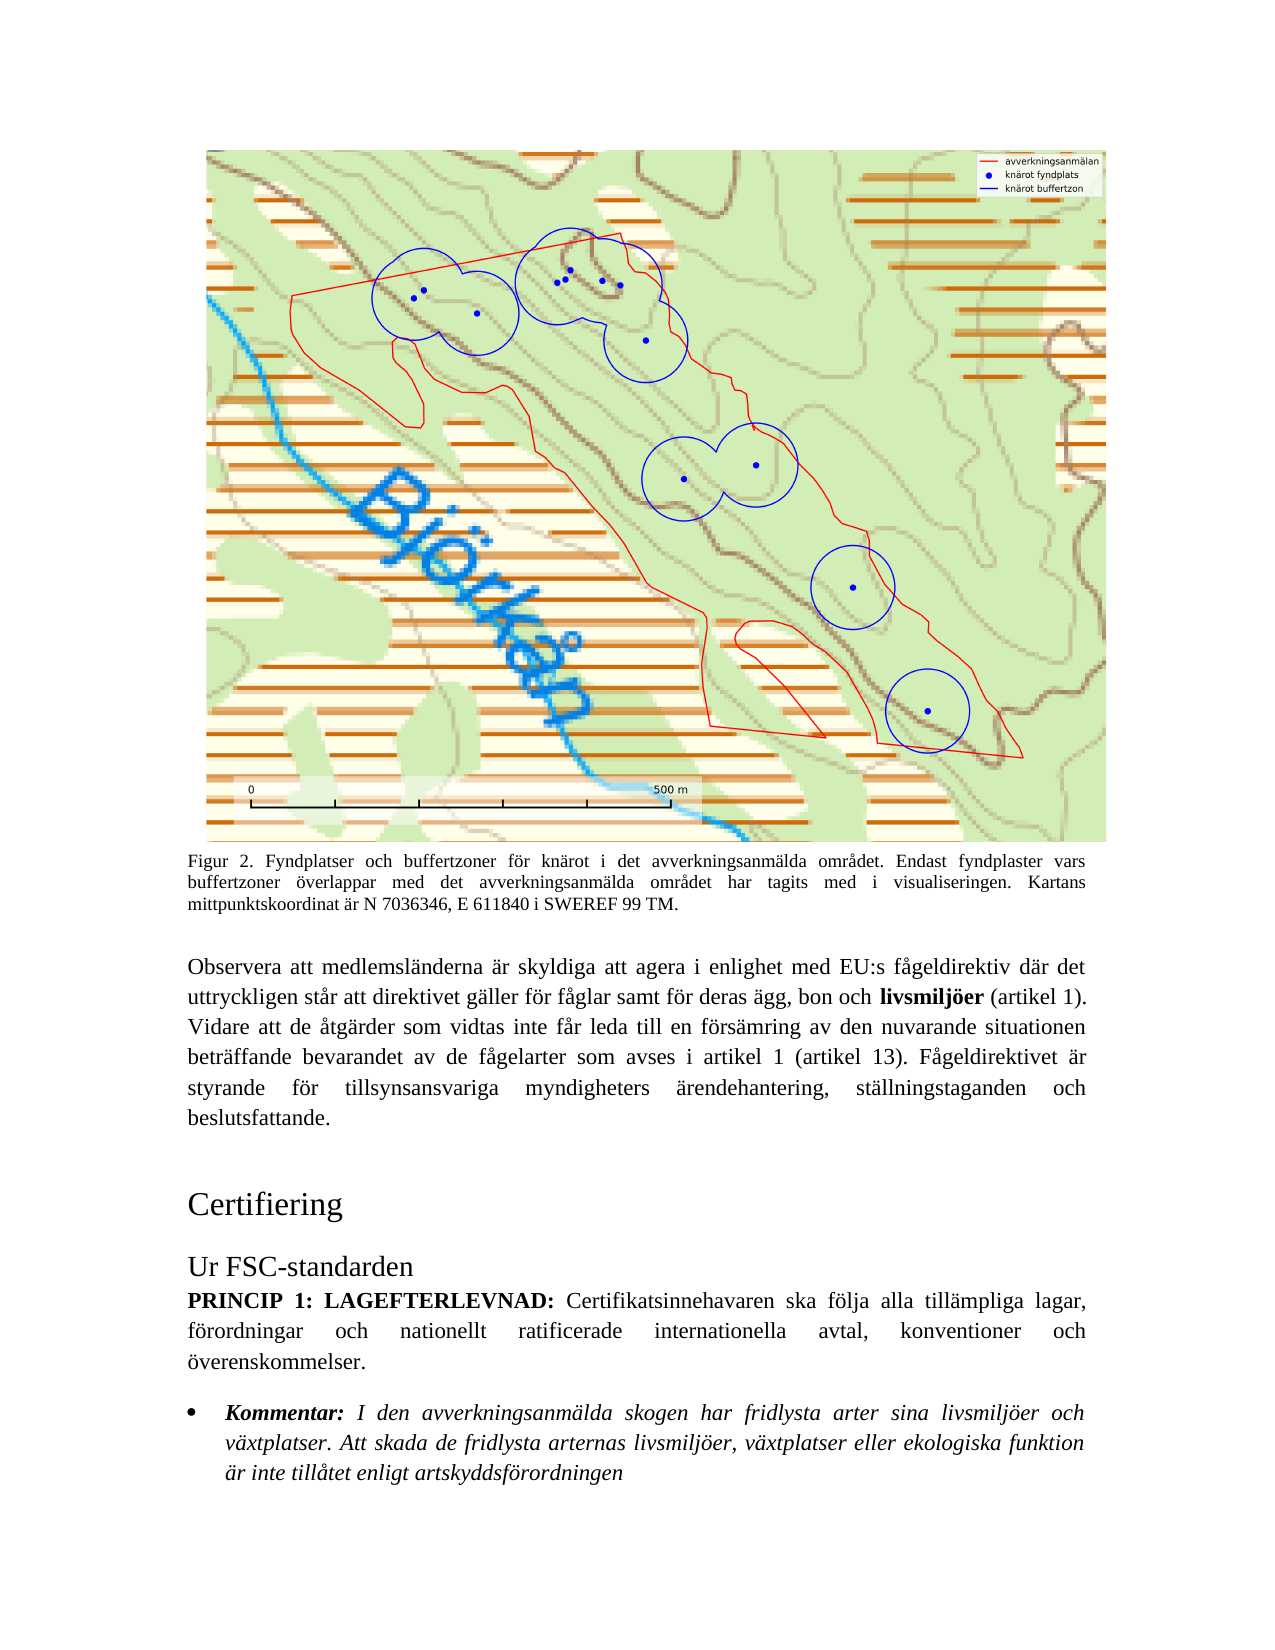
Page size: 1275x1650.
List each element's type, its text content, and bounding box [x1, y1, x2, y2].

text Observera att medlemsländerna är skyldiga att agera i enlighet med EU:s fågeldirektiv där det uttryckligen står att direktivet gäller för fåglar samt för deras ägg, bon och livsmiljöer (artikel 1). Vidare att de åtgärder som vidtas inte får leda till en försämring av den nuvarande situationen beträffande bevarandet av de fågelarter som avses i artikel 1 (artikel 13). Fågeldirektivet är styrande för tillsynsansvariga myndigheters ärendehantering, ställningstaganden och beslutsfattande. [187, 922, 1087, 1130]
subtitle Ur FSC-standarden [187, 1249, 1087, 1282]
subtitle Certifiering [187, 1184, 1087, 1222]
picture [206, 150, 1107, 842]
list Kommentar: I den avverkningsanmälda skogen har fridlysta arter sina livsmiljöer och växtplatser. Att skada de fridlysta arternas livsmiljöer, växtplatser eller ekologiska funktion är inte tillåtet enligt artskyddsförordningen [187, 1399, 1087, 1486]
text PRINCIP 1: LAGEFTERLEVNAD: Certifikatsinnehavaren ska följa alla tillämpliga lagar, förordningar och nationellt ratificerade internationella avtal, konventioner och överenskommelser. [187, 1287, 1087, 1374]
text Figur 2. Fyndplatser och buffertzoner för knärot i det avverkningsanmälda området. Endast fyndplaster vars buffertzoner överlappar med det avverkningsanmälda området har tagits med i visualiseringen. Kartans mittpunktskoordinat är N 7036346, E 611840 i SWEREF 99 TM. [187, 849, 1087, 914]
